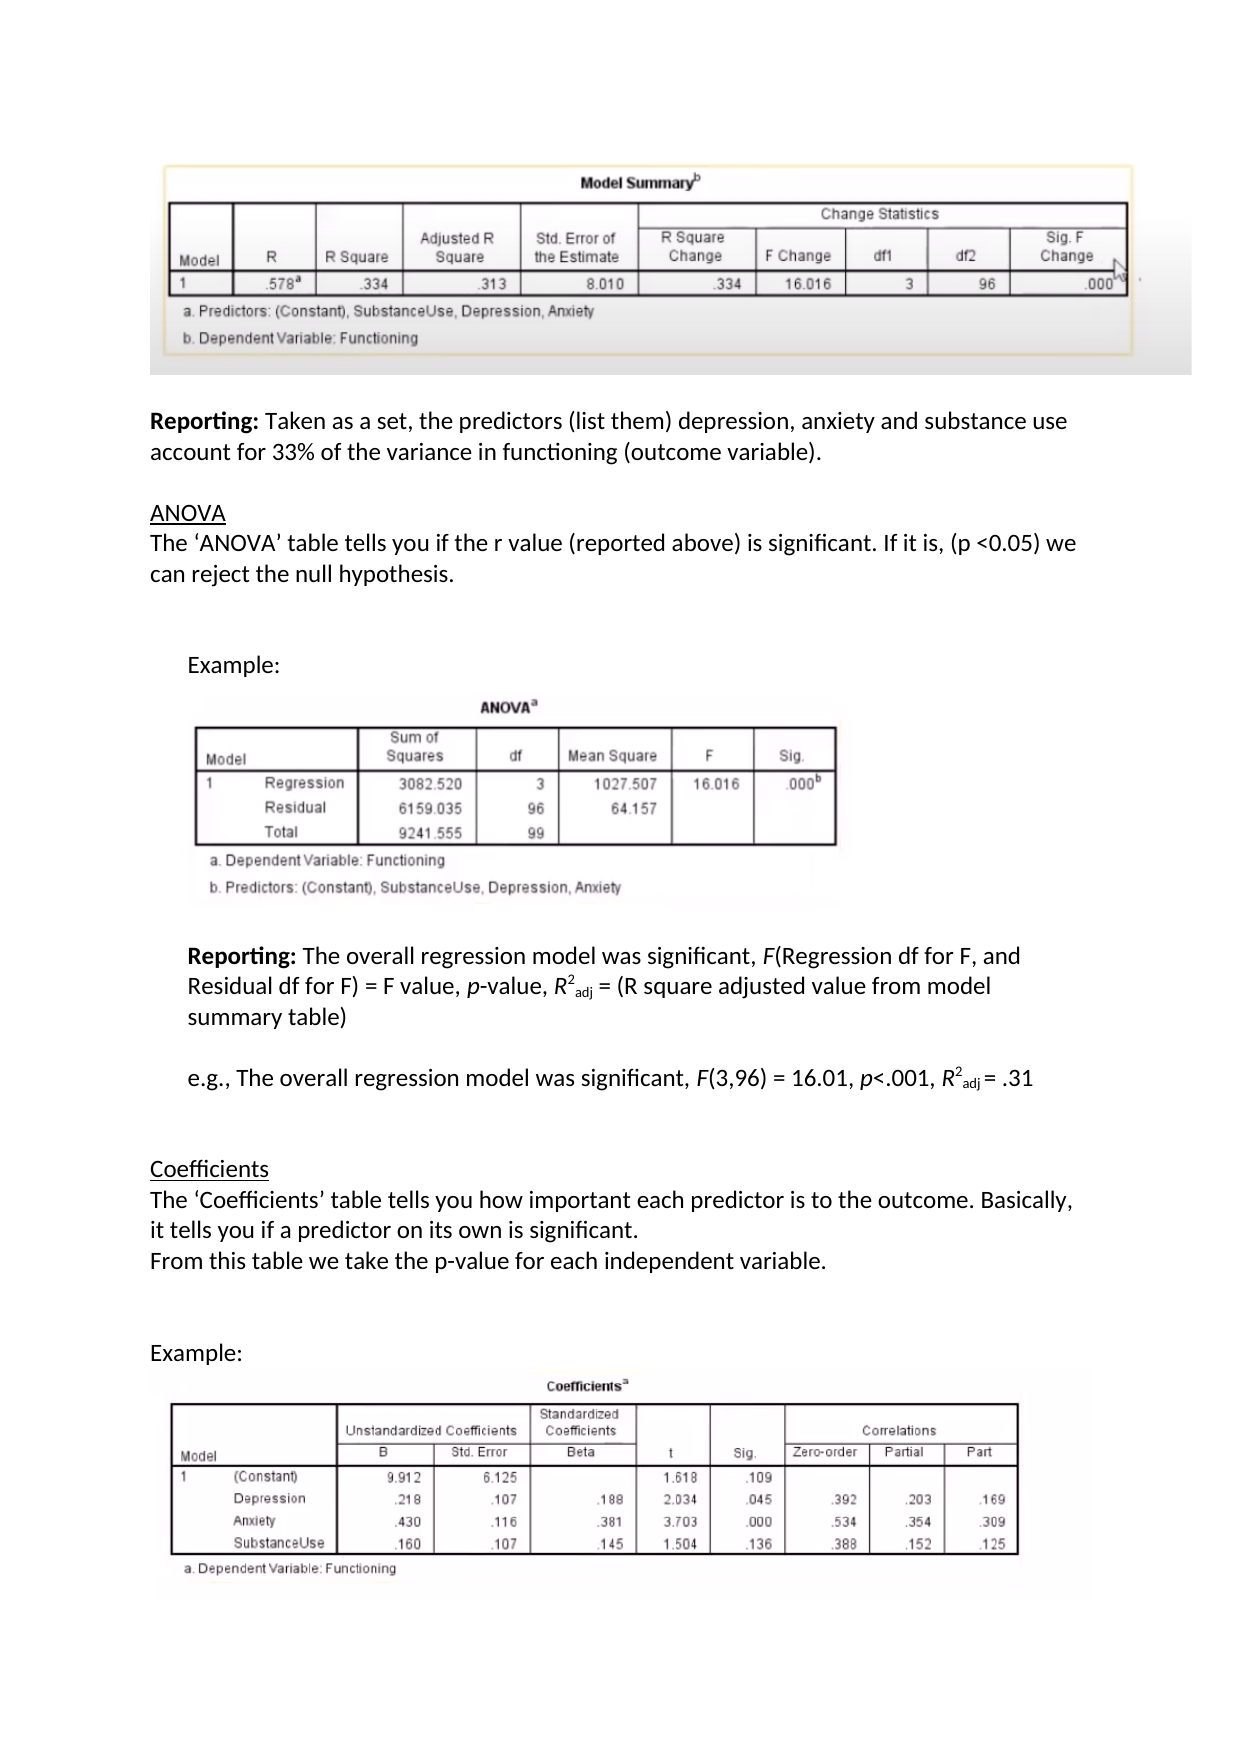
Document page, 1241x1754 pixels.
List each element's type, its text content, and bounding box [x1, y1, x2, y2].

text The ‘Coefficients’ table tells you how important each predictor is to the outcome. Basically, it tells you if a predictor on its own is significant. [150, 1184, 1090, 1245]
text ANOVA [150, 497, 1090, 528]
picture [150, 150, 1192, 375]
picture [187, 680, 888, 910]
text From this table we take the p-value for each independent variable. [150, 1245, 1090, 1276]
text The ‘ANOVA’ table tells you if the r value (reported above) is significant. If it is, (p <0.05) we can reject the null hypothesis. [150, 528, 1090, 589]
text Reporting: Taken as a set, the predictors (list them) depression, anxiety and substance use account for 33% of the variance in functioning (outcome variable). [150, 406, 1090, 467]
picture [150, 1367, 1091, 1601]
text Example: [150, 1337, 1090, 1367]
text e.g., The overall regression model was significant, F(3,96) = 16.01, p<.001, R2adj = .31 [187, 1062, 1090, 1092]
text Reporting: The overall regression model was significant, F(Regression df for F, and Residual df for F) = F value, p-value, R2adj = (R square adjusted value from model summary table) [187, 940, 1090, 1031]
text Example: [187, 650, 1090, 680]
text Coefficients [150, 1153, 1090, 1184]
